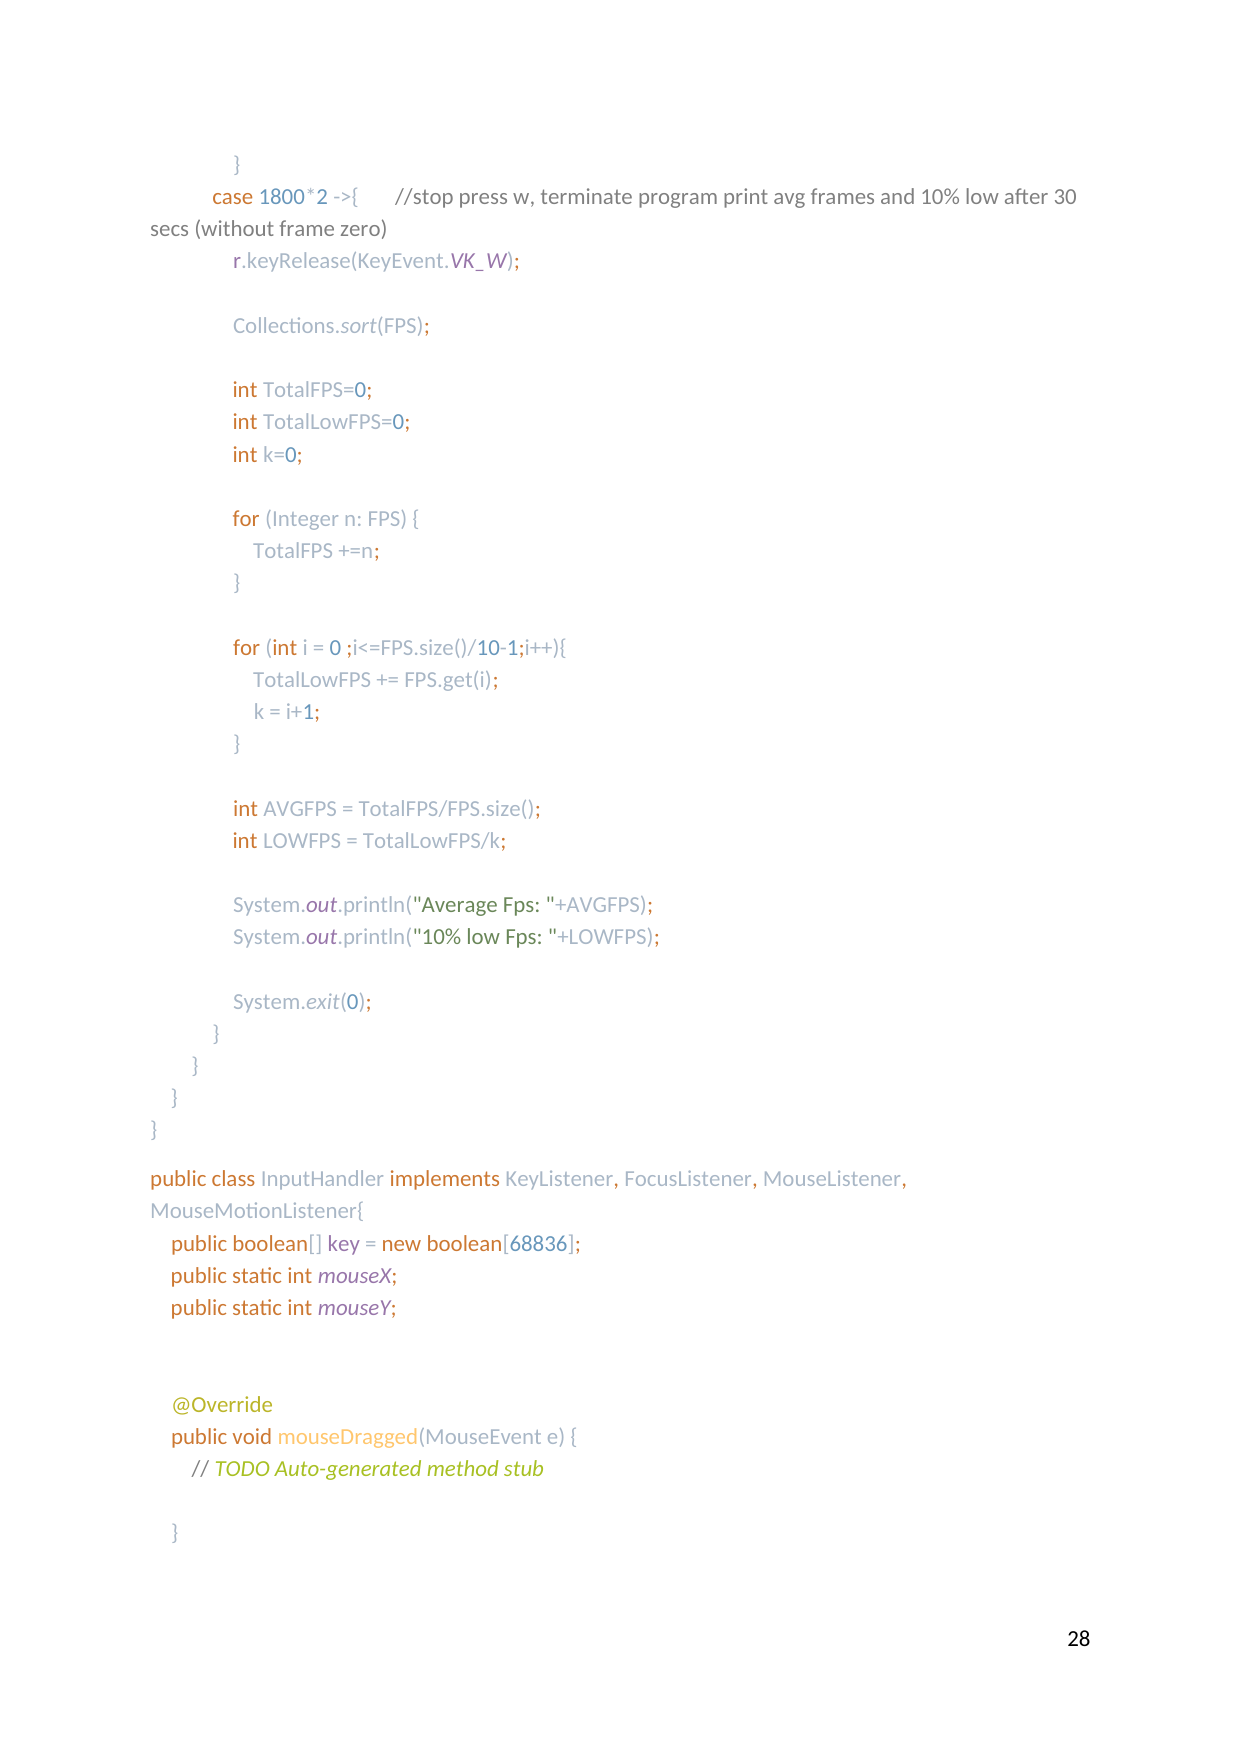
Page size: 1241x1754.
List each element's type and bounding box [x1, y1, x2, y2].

text [150, 1164, 1090, 1579]
text [150, 150, 1090, 1144]
